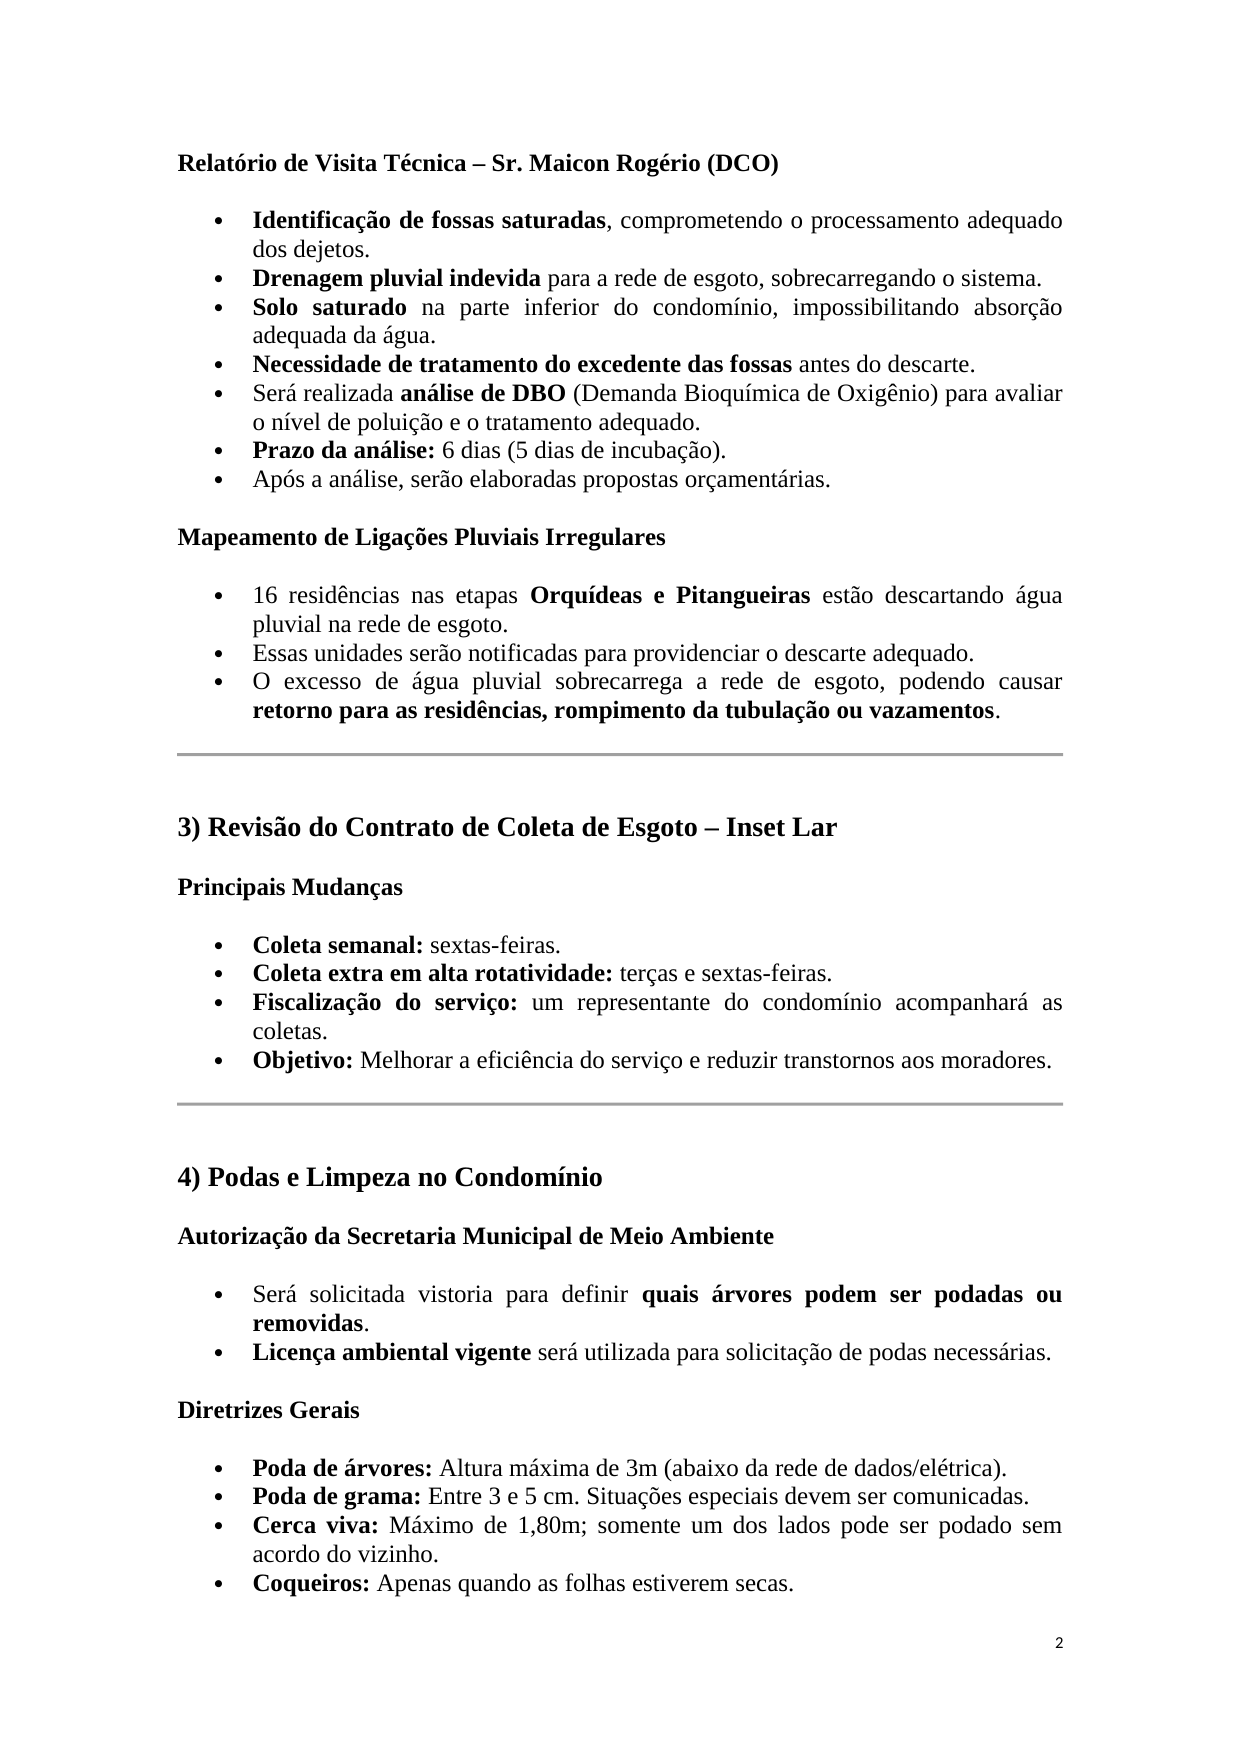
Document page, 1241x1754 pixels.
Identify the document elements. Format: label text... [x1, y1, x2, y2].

list Solo saturado na parte inferior do condomínio, impossibilitando absorção adequada da água. [215, 292, 1063, 349]
text Relatório de Visita Técnica – Sr. Maicon Rogério (DCO) [177, 148, 1063, 176]
text Mapeamento de Ligações Pluviais Irregulares [177, 522, 1063, 551]
text 4) Podas e Limpeza no Condomínio [177, 1160, 1063, 1192]
text Principais Mudanças [177, 872, 1063, 901]
list Coleta extra em alta rotatividade: terças e sextas-feiras. [215, 958, 1063, 987]
list Coqueiros: Apenas quando as folhas estiverem secas. [215, 1568, 1063, 1596]
list 16 residências nas etapas Orquídeas e Pitangueiras estão descartando água pluvial na rede de esgoto. [215, 580, 1063, 638]
text 3) Revisão do Contrato de Coleta de Esgoto – Inset Lar [177, 810, 1063, 843]
list Poda de grama: Entre 3 e 5 cm. Situações especiais devem ser comunicadas. [215, 1481, 1063, 1510]
text Diretrizes Gerais [177, 1395, 1063, 1423]
list Coleta semanal: sextas-feiras. [215, 930, 1063, 958]
list Essas unidades serão notificadas para providenciar o descarte adequado. [215, 638, 1063, 666]
list Identificação de fossas saturadas, comprometendo o processamento adequado dos dejetos. [215, 206, 1063, 263]
list Prazo da análise: 6 dias (5 dias de incubação). [215, 436, 1063, 464]
list Será realizada análise de DBO (Demanda Bioquímica de Oxigênio) para avaliar o nível de poluição e o tratamento adequado. [215, 378, 1063, 436]
list Poda de árvores: Altura máxima de 3m (abaixo da rede de dados/elétrica). [215, 1453, 1063, 1481]
list O excesso de água pluvial sobrecarrega a rede de esgoto, podendo causar retorno para as residências, rompimento da tubulação ou vazamentos. [215, 666, 1063, 724]
text Autorização da Secretaria Municipal de Meio Ambiente [177, 1221, 1063, 1250]
list Licença ambiental vigente será utilizada para solicitação de podas necessárias. [215, 1337, 1063, 1366]
list Cerca viva: Máximo de 1,80m; somente um dos lados pode ser podado sem acordo do vizinho. [215, 1510, 1063, 1568]
list Será solicitada vistoria para definir quais árvores podem ser podadas ou removidas. [215, 1279, 1063, 1337]
list Após a análise, serão elaboradas propostas orçamentárias. [215, 464, 1063, 493]
list Drenagem pluvial indevida para a rede de esgoto, sobrecarregando o sistema. [215, 263, 1063, 292]
list Fiscalização do serviço: um representante do condomínio acompanhará as coletas. [215, 987, 1063, 1045]
list Necessidade de tratamento do excedente das fossas antes do descarte. [215, 349, 1063, 378]
list Objetivo: Melhorar a eficiência do serviço e reduzir transtornos aos moradores. [215, 1045, 1063, 1073]
